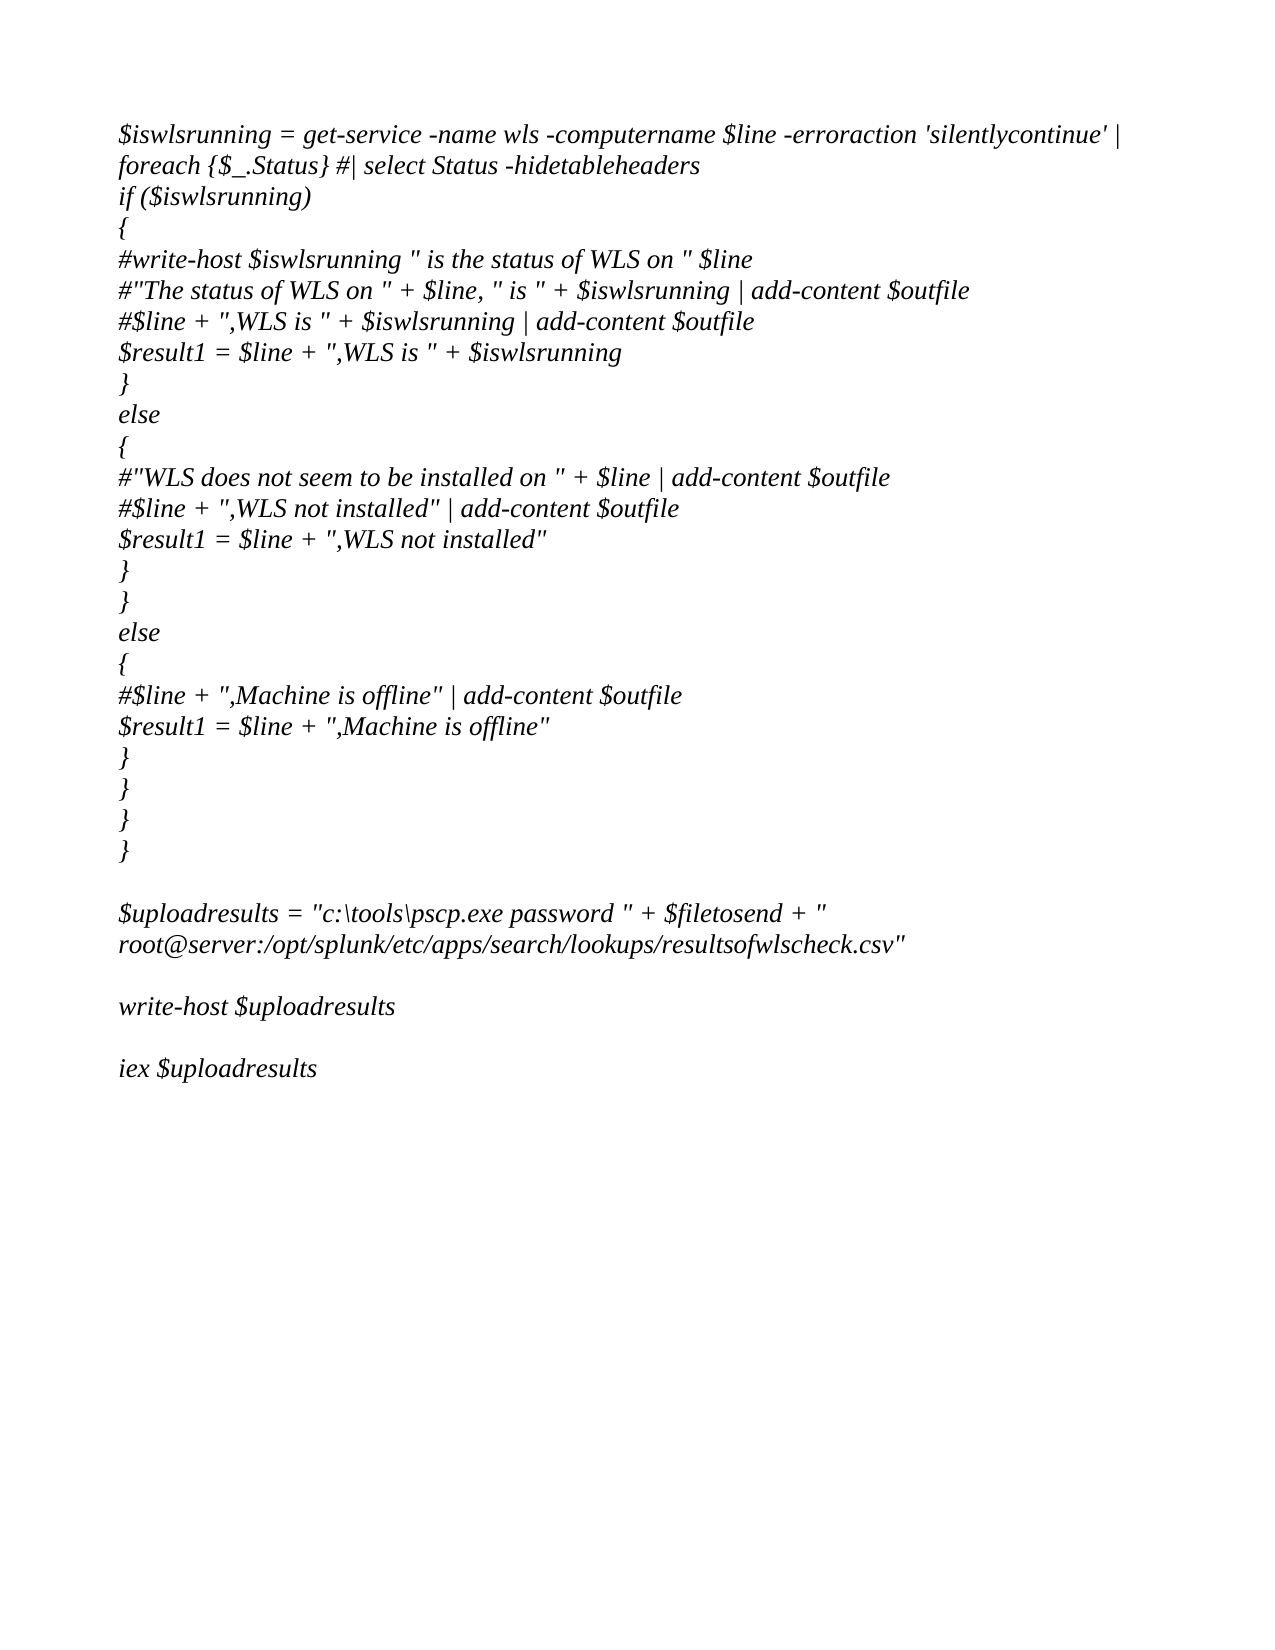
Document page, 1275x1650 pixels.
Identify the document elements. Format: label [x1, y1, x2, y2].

text [118, 118, 1157, 1084]
